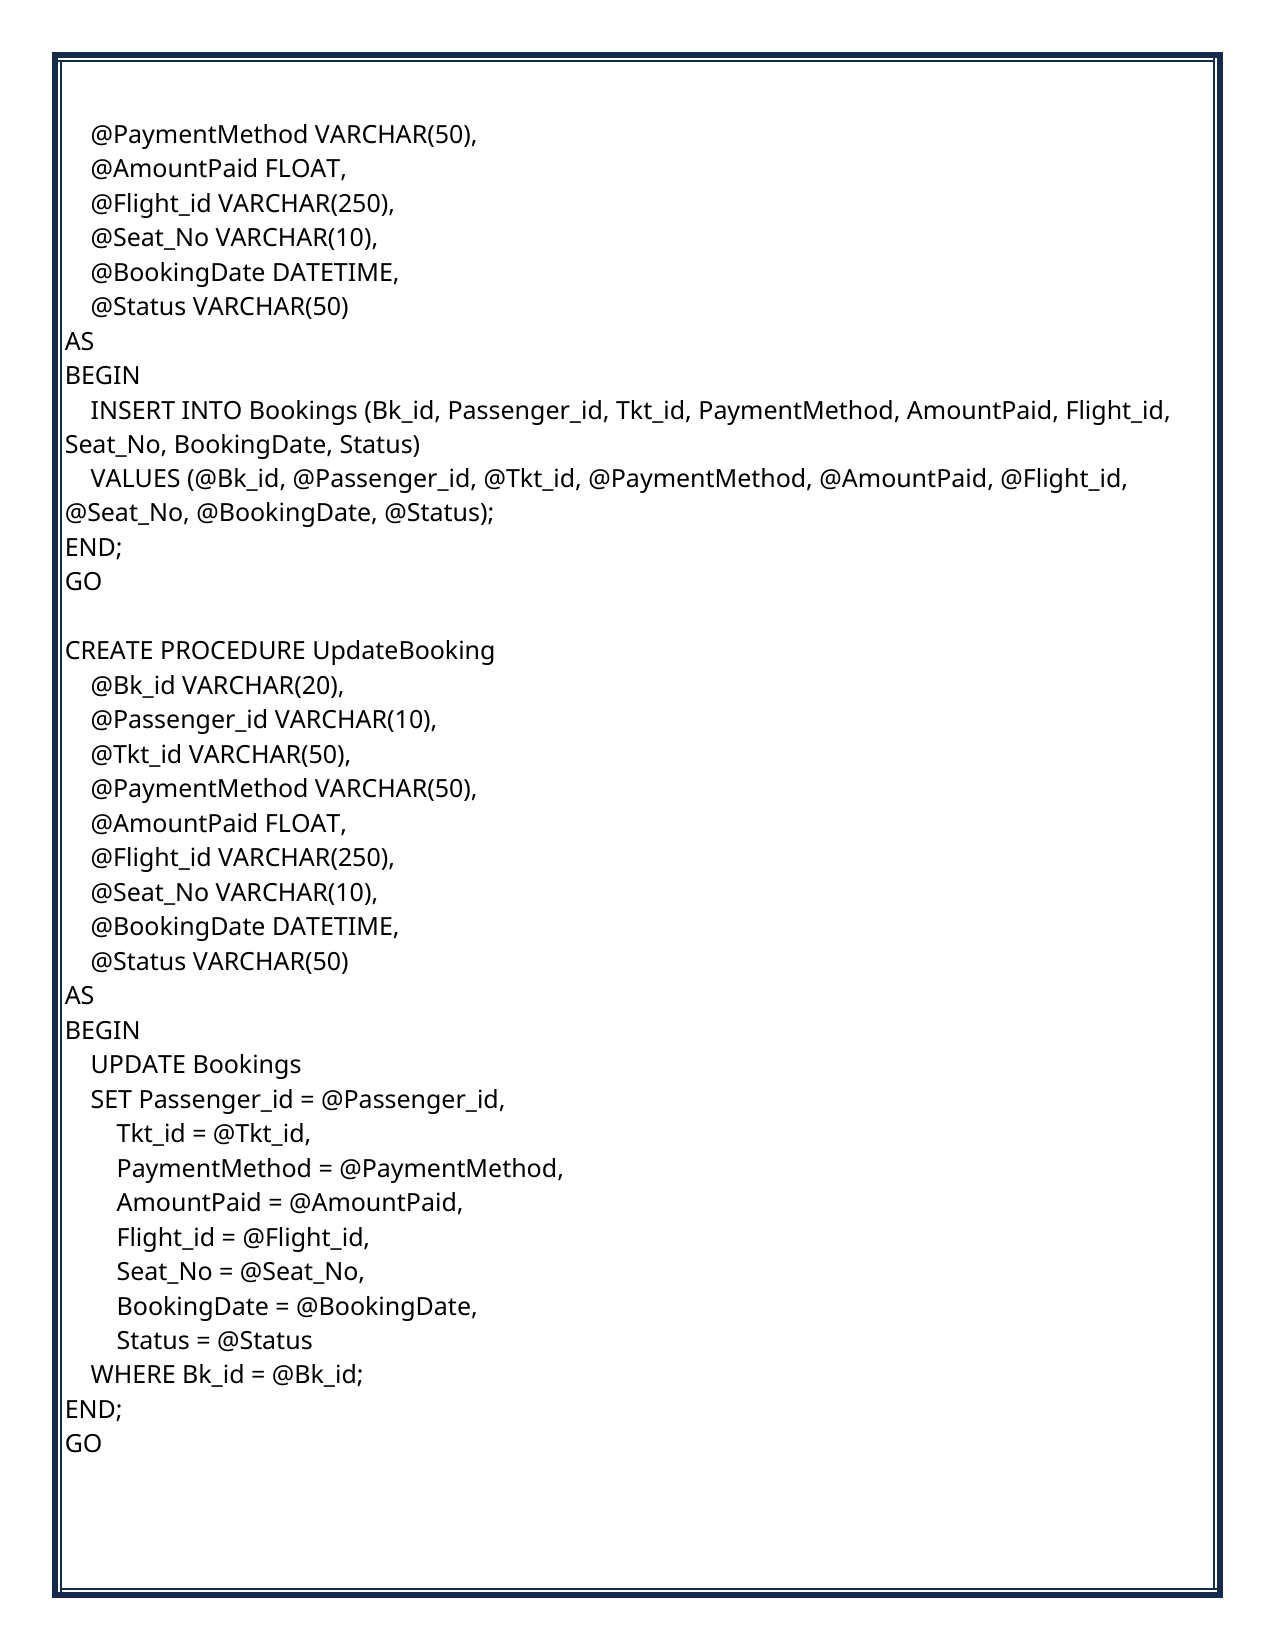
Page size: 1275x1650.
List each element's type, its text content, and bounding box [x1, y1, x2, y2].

text @Bk_id VARCHAR(20), [64, 667, 1208, 702]
text INSERT INTO Bookings (Bk_id, Passenger_id, Tkt_id, PaymentMethod, AmountPaid, Flight_id, Seat_No, BookingDate, Status) [64, 392, 1208, 461]
text Flight_id = @Flight_id, [64, 1219, 1208, 1253]
text SET Passenger_id = @Passenger_id, [64, 1081, 1208, 1115]
text @Flight_id VARCHAR(250), [64, 186, 1208, 220]
text AS [64, 323, 1208, 358]
text @BookingDate DATETIME, [64, 254, 1208, 289]
text @BookingDate DATETIME, [64, 909, 1208, 943]
text VALUES (@Bk_id, @Passenger_id, @Tkt_id, @PaymentMethod, @AmountPaid, @Flight_id, @Seat_No, @BookingDate, @Status); [64, 461, 1208, 529]
text @PaymentMethod VARCHAR(50), [64, 117, 1208, 151]
text @Seat_No VARCHAR(10), [64, 874, 1208, 908]
text BookingDate = @BookingDate, [64, 1288, 1208, 1322]
text @Tkt_id VARCHAR(50), [64, 736, 1208, 771]
text BEGIN [64, 1012, 1208, 1046]
text @Flight_id VARCHAR(250), [64, 840, 1208, 874]
text @AmountPaid FLOAT, [64, 805, 1208, 839]
text Seat_No = @Seat_No, [64, 1254, 1208, 1288]
text GO [64, 564, 1208, 598]
text UPDATE Bookings [64, 1047, 1208, 1081]
text @Seat_No VARCHAR(10), [64, 220, 1208, 254]
text WHERE Bk_id = @Bk_id; [64, 1357, 1208, 1391]
text @Status VARCHAR(50) [64, 289, 1208, 323]
text END; [64, 529, 1208, 564]
text BEGIN [64, 358, 1208, 392]
text AS [64, 978, 1208, 1012]
text Status = @Status [64, 1323, 1208, 1357]
text @Status VARCHAR(50) [64, 943, 1208, 977]
text @Passenger_id VARCHAR(10), [64, 702, 1208, 736]
text AmountPaid = @AmountPaid, [64, 1185, 1208, 1219]
text CREATE PROCEDURE UpdateBooking [64, 633, 1208, 667]
text @AmountPaid FLOAT, [64, 151, 1208, 185]
text @PaymentMethod VARCHAR(50), [64, 771, 1208, 805]
text GO [64, 1426, 1208, 1460]
text Tkt_id = @Tkt_id, [64, 1116, 1208, 1150]
text PaymentMethod = @PaymentMethod, [64, 1150, 1208, 1184]
text END; [64, 1392, 1208, 1426]
